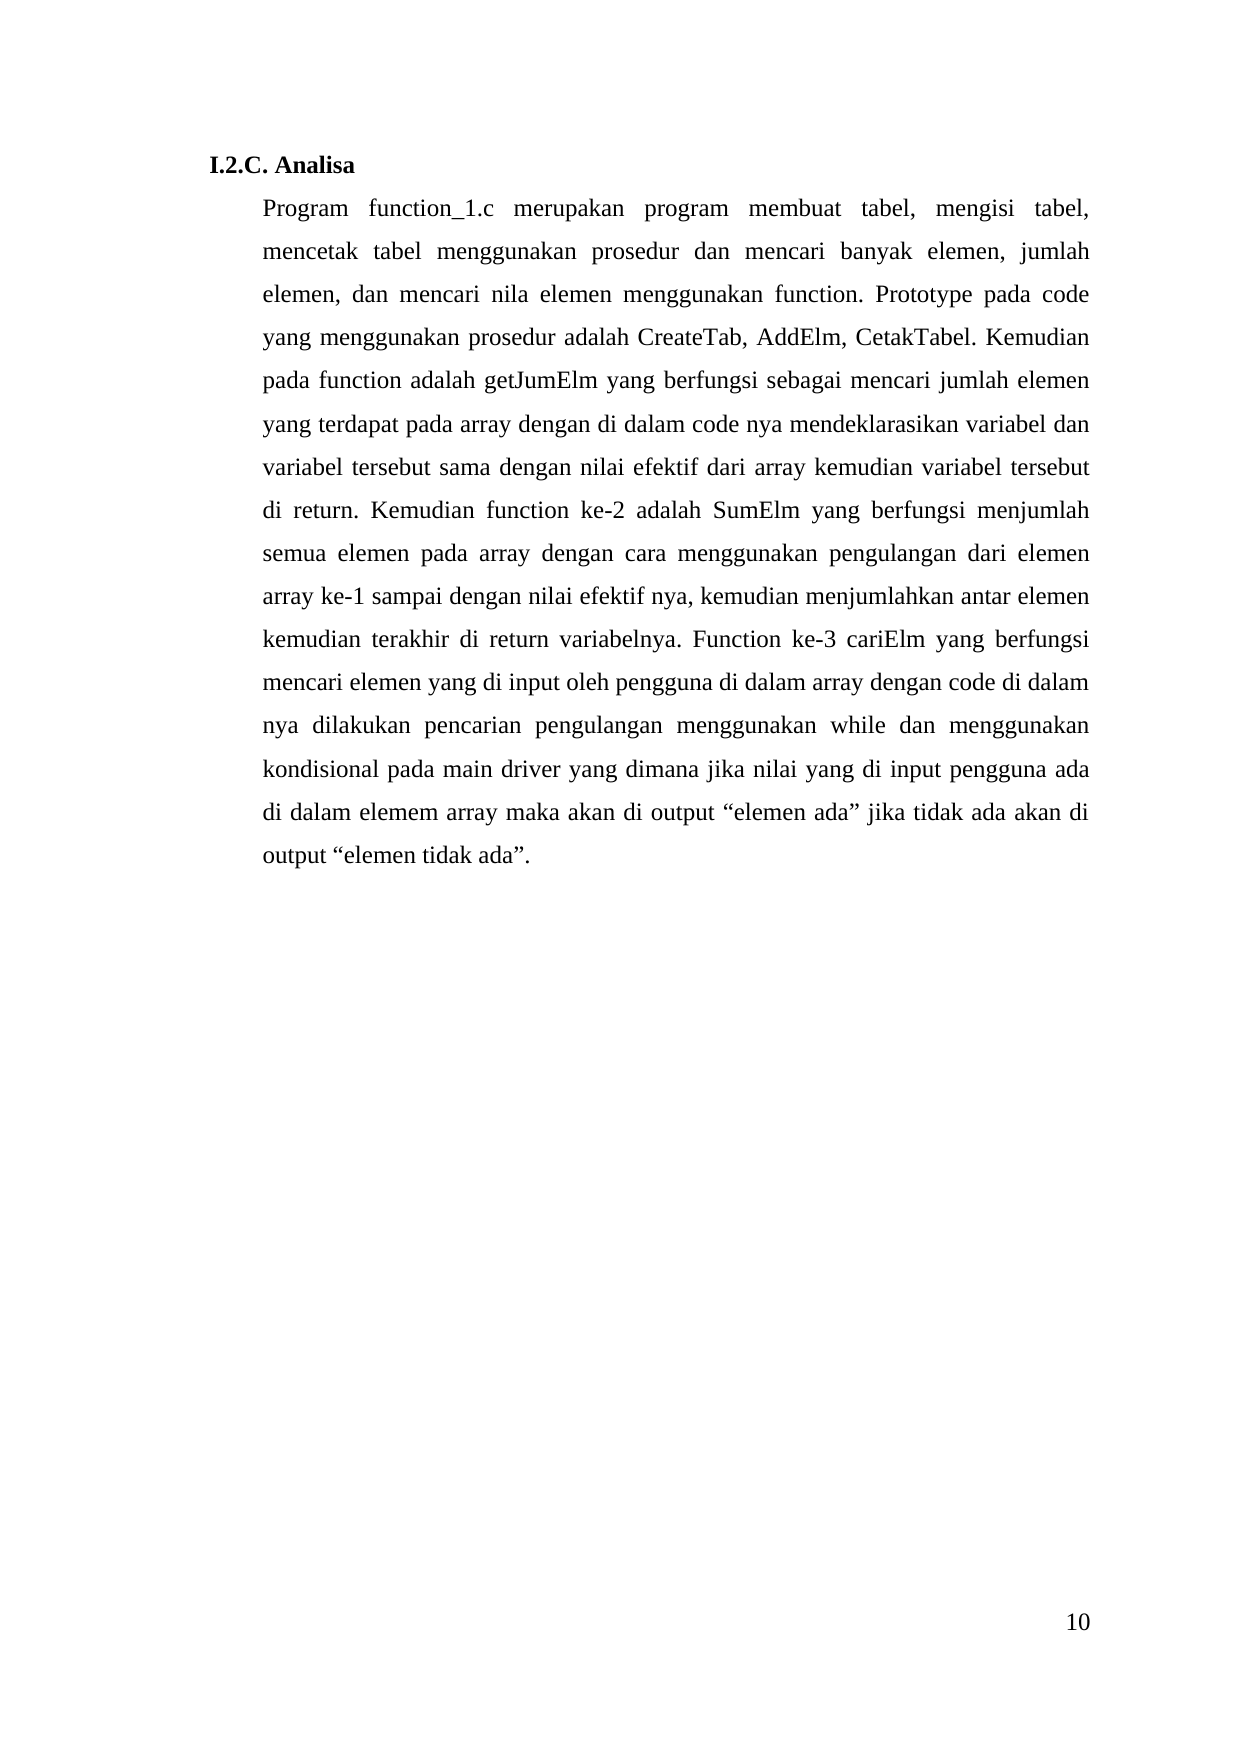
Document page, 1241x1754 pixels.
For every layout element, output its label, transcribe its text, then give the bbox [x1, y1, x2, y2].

subtitle Analisa [209, 150, 1090, 179]
text Program function_1.c merupakan program membuat tabel, mengisi tabel, mencetak tabel menggunakan prosedur dan mencari banyak elemen, jumlah elemen, dan mencari nila elemen menggunakan function. Prototype pada code yang menggunakan prosedur adalah CreateTab, AddElm, CetakTabel. Kemudian pada function adalah getJumElm yang berfungsi sebagai mencari jumlah elemen yang terdapat pada array dengan di dalam code nya mendeklarasikan variabel dan variabel tersebut sama dengan nilai efektif dari array kemudian variabel tersebut di return. Kemudian function ke-2 adalah SumElm yang berfungsi menjumlah semua elemen pada array dengan cara menggunakan pengulangan dari elemen array ke-1 sampai dengan nilai efektif nya, kemudian menjumlahkan antar elemen kemudian terakhir di return variabelnya. Function ke-3 cariElm yang berfungsi mencari elemen yang di input oleh pengguna di dalam array dengan code di dalam nya dilakukan pencarian pengulangan menggunakan while dan menggunakan kondisional pada main driver yang dimana jika nilai yang di input pengguna ada di dalam elemem array maka akan di output “elemen ada” jika tidak ada akan di output “elemen tidak ada”. [262, 193, 1090, 869]
